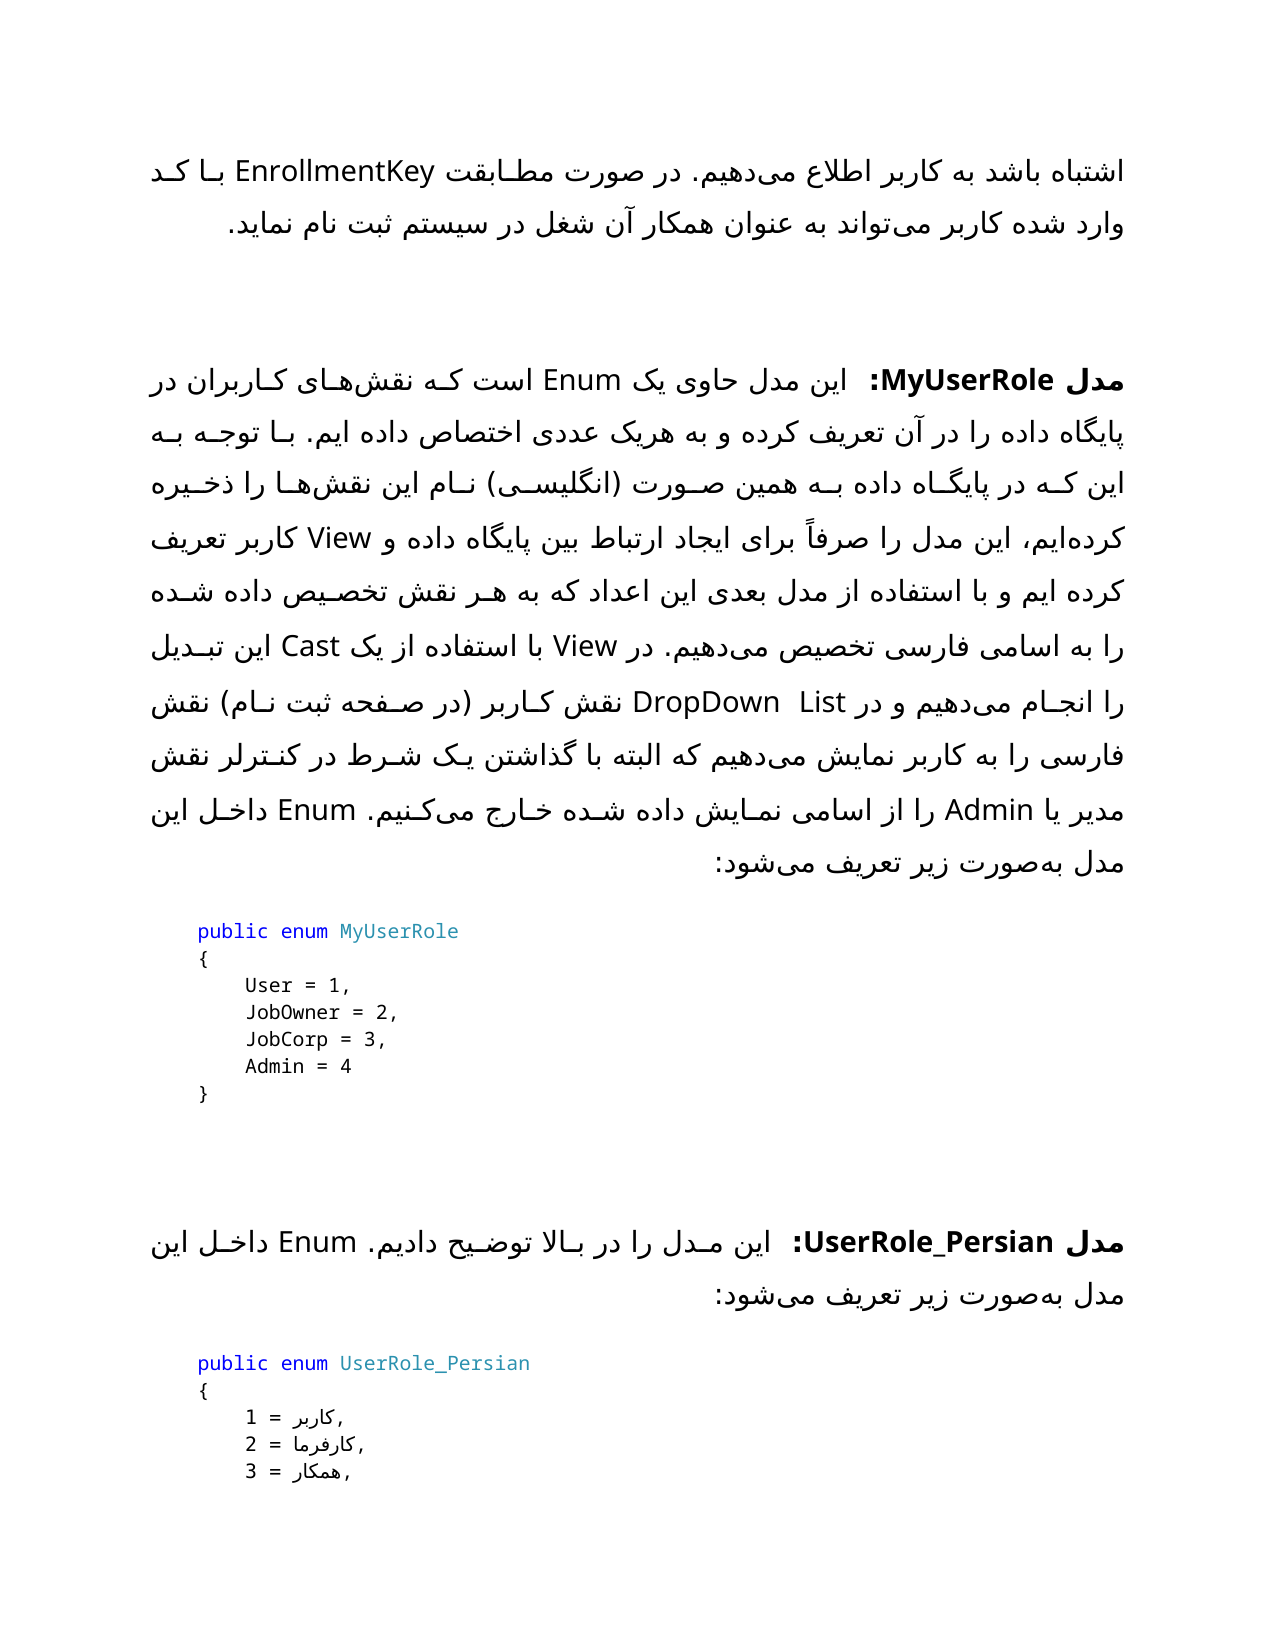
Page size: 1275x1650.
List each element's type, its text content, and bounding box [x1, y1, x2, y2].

text JobOwner = 2, [150, 998, 1125, 1026]
text همکار = 3, [150, 1457, 1125, 1484]
text کارفرما = 2, [150, 1430, 1125, 1457]
text { [150, 1376, 1125, 1403]
text کاربر = 1, [150, 1403, 1125, 1430]
text JobCorp = 3, [150, 1026, 1125, 1052]
text { [150, 944, 1125, 972]
text Admin = 4 [150, 1052, 1125, 1079]
text } [150, 1079, 1125, 1106]
text مدل MyUserRole: این مدل حاوی یک Enum است که نقش‌های کاربران در پایگاه داده را در آن تعریف کرده و به هریک عددی اختصاص داده ایم. با توجه به این که در پایگاه داده به همین صورت (انگلیسی) نام این نقش‌ها را ذخیره کرده‌ایم، این مدل را صرفاً برای ایجاد ارتباط بین پایگاه داده و View کاربر تعریف کرده ایم و با استفاده از مدل بعدی این اعداد که به هر نقش تخصیص داده شده را به اسامی فارسی تخصیص می‌دهیم. در View با استفاده از یک Cast این تبدیل را انجام می‌دهیم و در DropDown List نقش کاربر (در صفحه ثبت نام) نقش فارسی را به کاربر نمایش می‌دهیم که البته با گذاشتن یک شرط در کنترلر نقش مدیر یا Admin را از اسامی نمایش داده شده خارج می‌کنیم. Enum داخل این مدل به‌صورت زیر تعریف می‌شود: [150, 359, 1125, 880]
text User = 1, [150, 972, 1125, 998]
text public enum UserRole_Persian [150, 1349, 1125, 1376]
text مدل UserRole_Persian: این مدل را در بالا توضیح دادیم. Enum داخل این مدل به‌صورت زیر تعریف می‌شود: [150, 1221, 1125, 1312]
text public enum MyUserRole [150, 918, 1125, 944]
